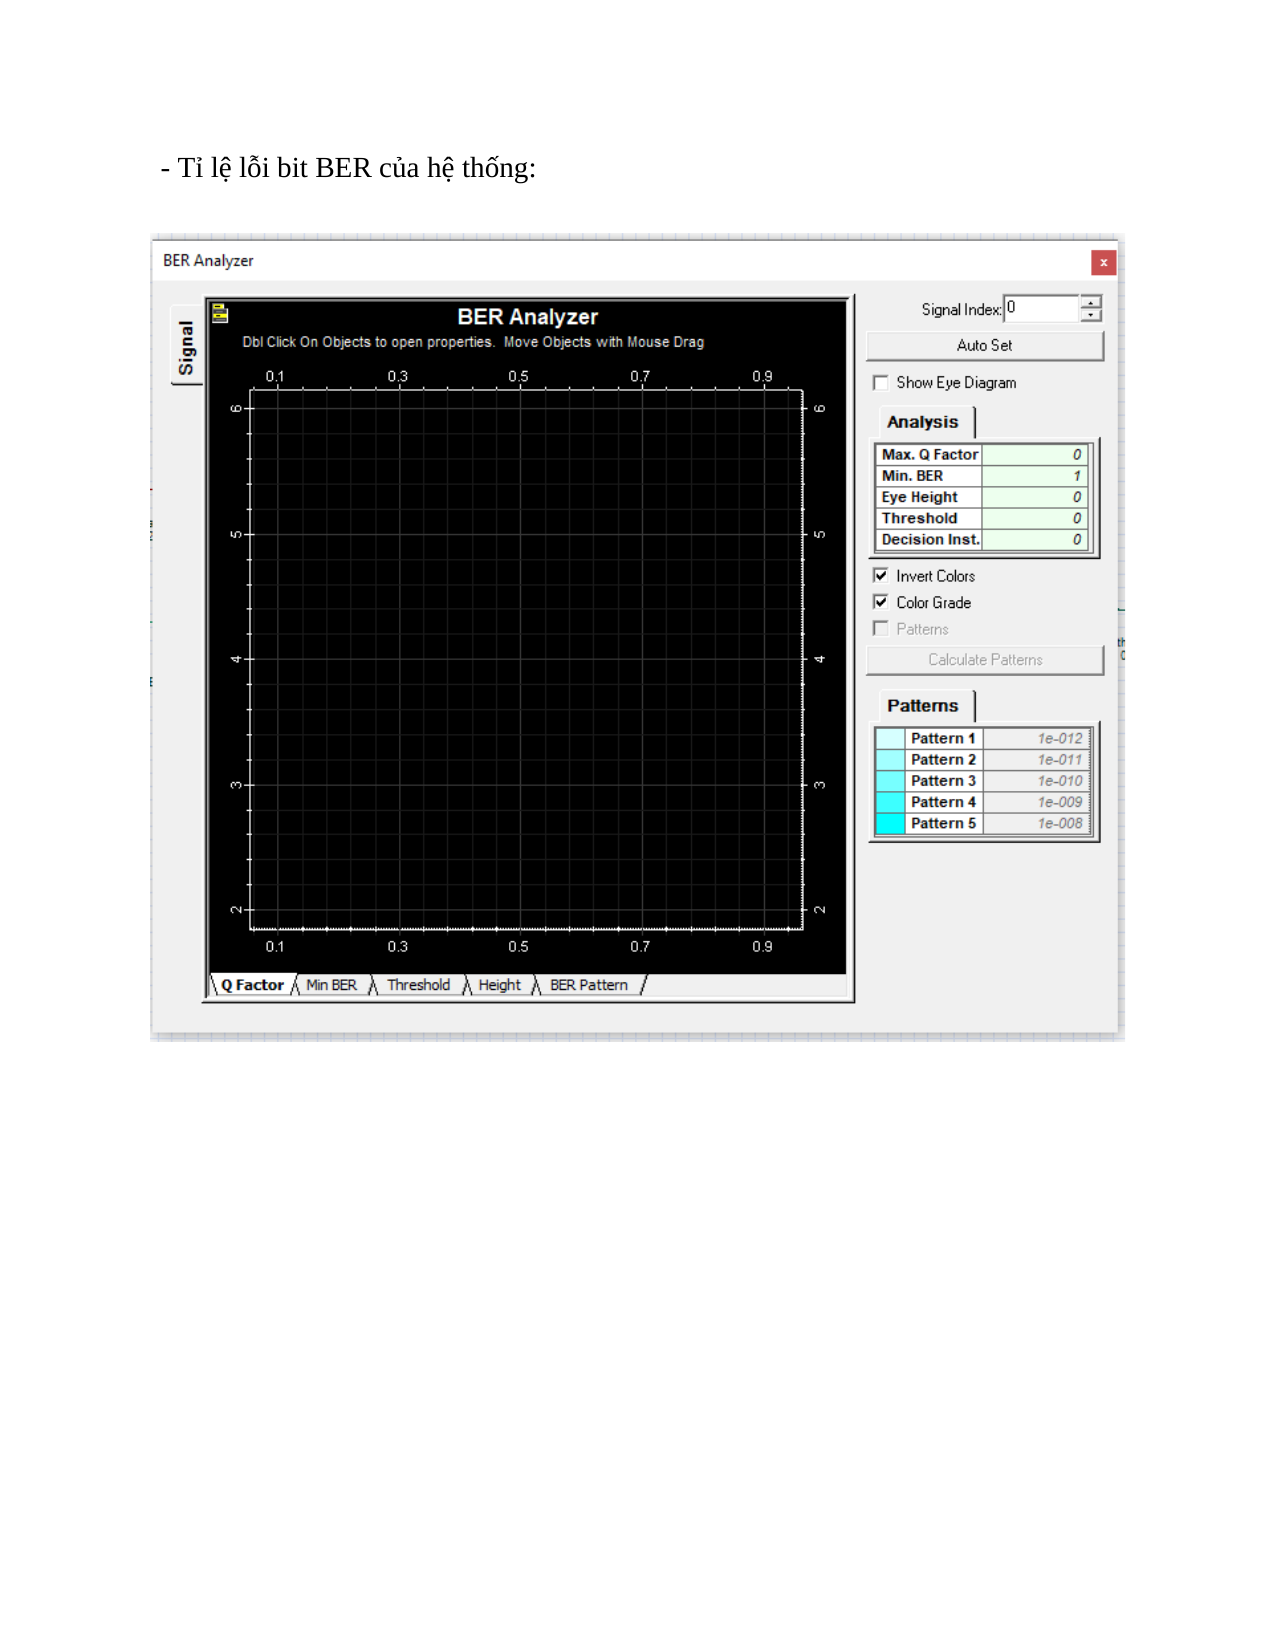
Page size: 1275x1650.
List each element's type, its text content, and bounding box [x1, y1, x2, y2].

picture [150, 233, 1125, 1042]
list Tỉ lệ lỗi bit BER của hệ thống: [160, 150, 1125, 183]
